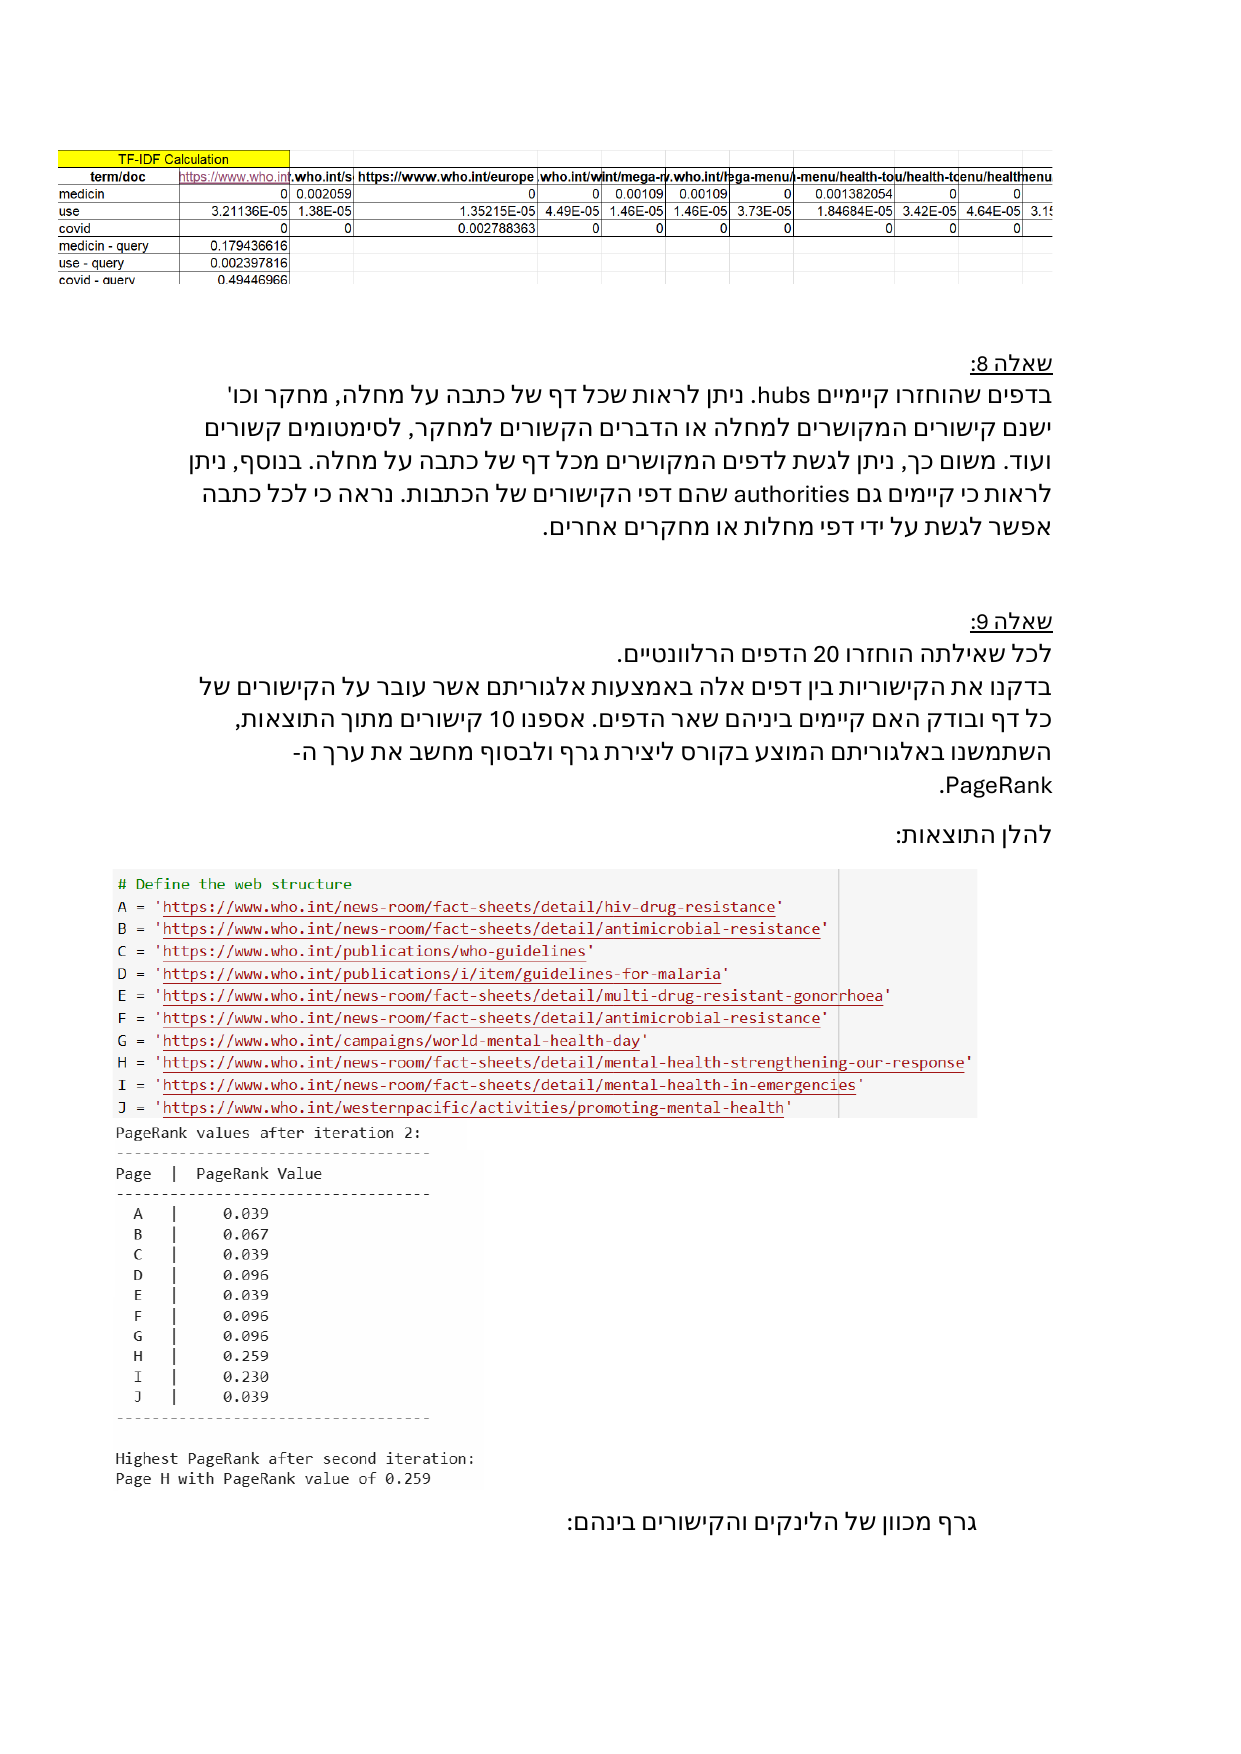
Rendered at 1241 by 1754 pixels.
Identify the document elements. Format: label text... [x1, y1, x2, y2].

picture [112, 869, 978, 1491]
text שאלה 9: לכל שאילתה הוחזרו 20 הדפים הרלוונטיים. בדקנו את הקישוריות בין דפים אלה באמצעות אלגוריתם אשר עובר על הקישורים של כל דף ובודק האם קיימים ביניהם שאר הדפים. אספנו 10 קישורים מתוך התוצאות, השתמשנו באלגוריתם המוצע בקורס ליצירת גרף ולבסוף מחשב את ערך ה-PageRank. [187, 608, 1053, 801]
text שאלה 8: בדפים שהוחזרו קיימיים hubs. ניתן לראות שכל דף של כתבה על מחלה, מחקר וכו' ישנם קישורים המקושרים למחלה או הדברים הקשורים למחקר, לסימטומים קשורים ועוד. משום כך, ניתן לגשת לדפים המקושרים מכל דף של כתבה על מחלה. בנוסף, ניתן לראות כי קיימים גם authorities שהם דפי הקישורים של הכתבות. נראה כי לכל כתבה אפשר לגשת על ידי דפי מחלות או מחקרים אחרים. [187, 349, 1053, 542]
text להלן התוצאות: [187, 820, 1053, 850]
text גרף מכוון של הלינקים והקישורים בינהם: [187, 1507, 978, 1537]
picture [58, 150, 1053, 284]
